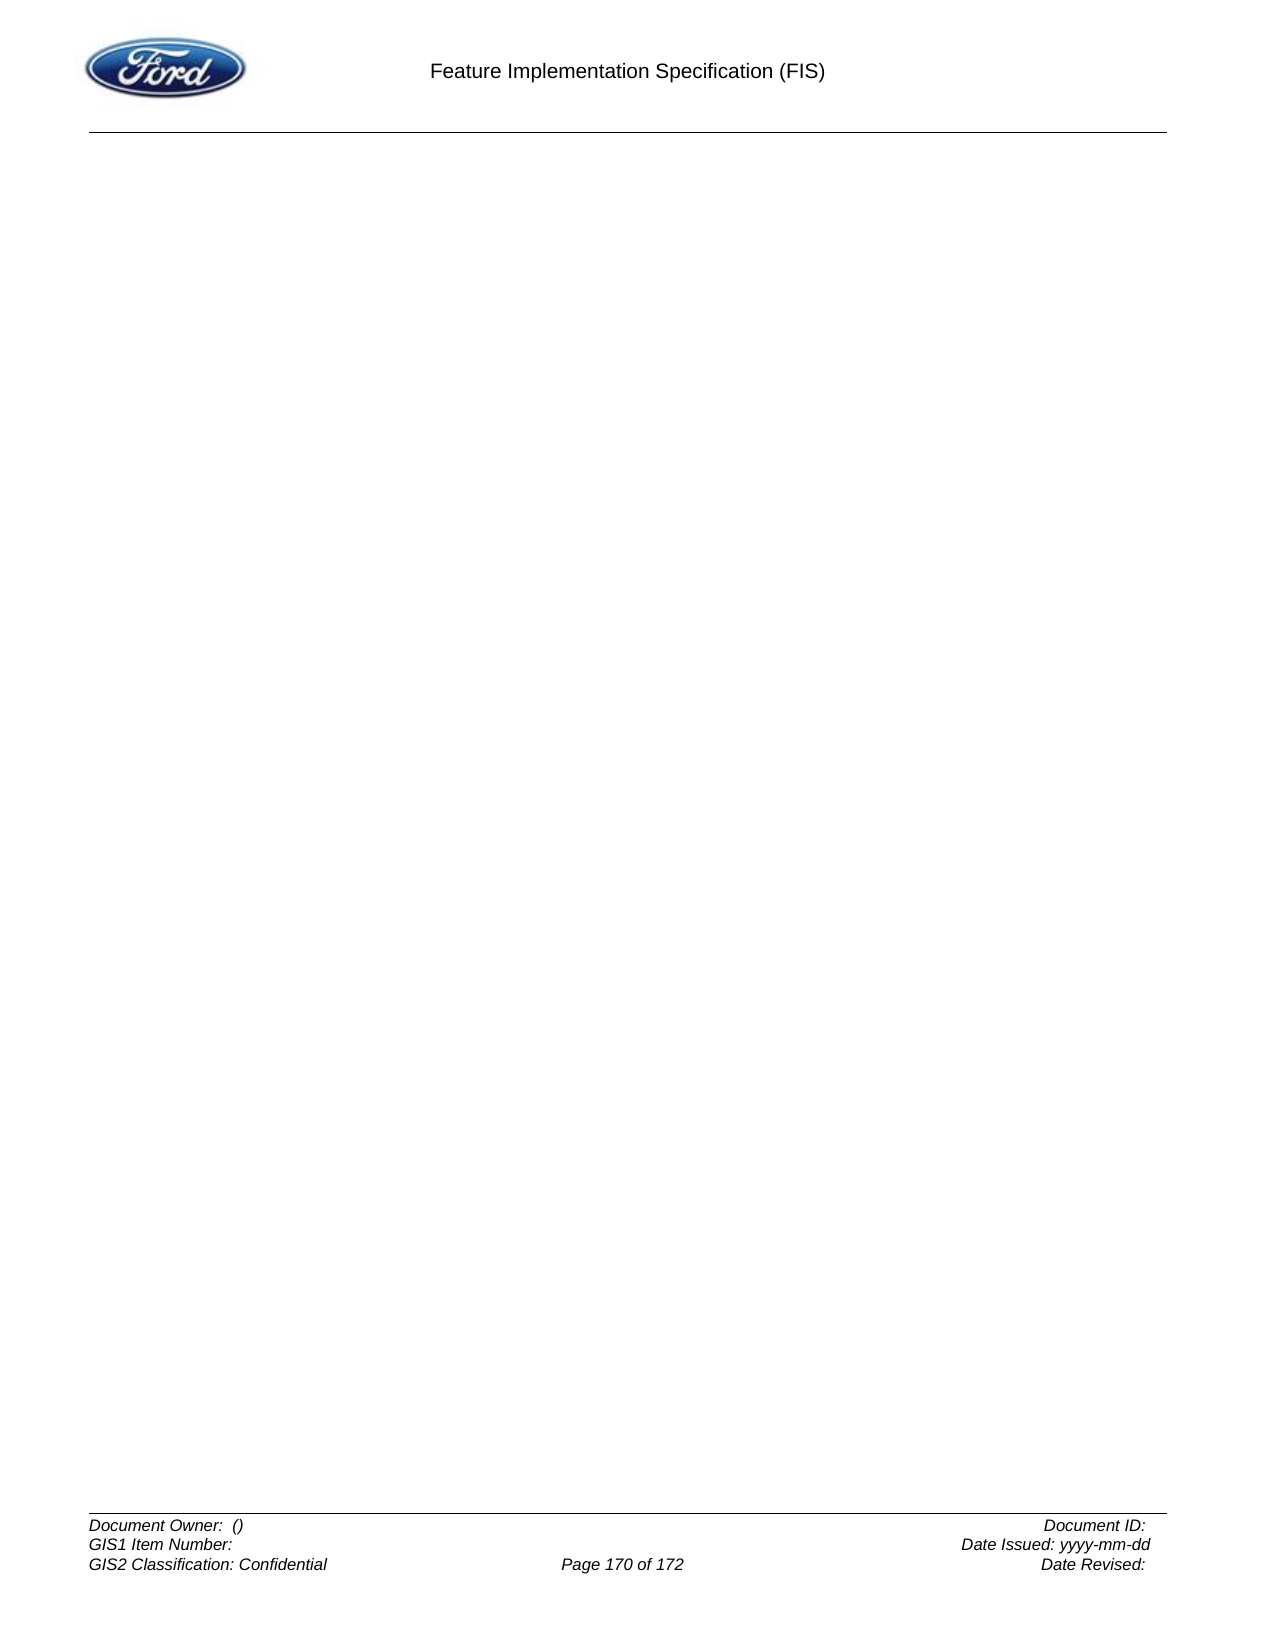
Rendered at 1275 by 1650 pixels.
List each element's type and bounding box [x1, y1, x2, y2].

picture [65, 18, 266, 119]
